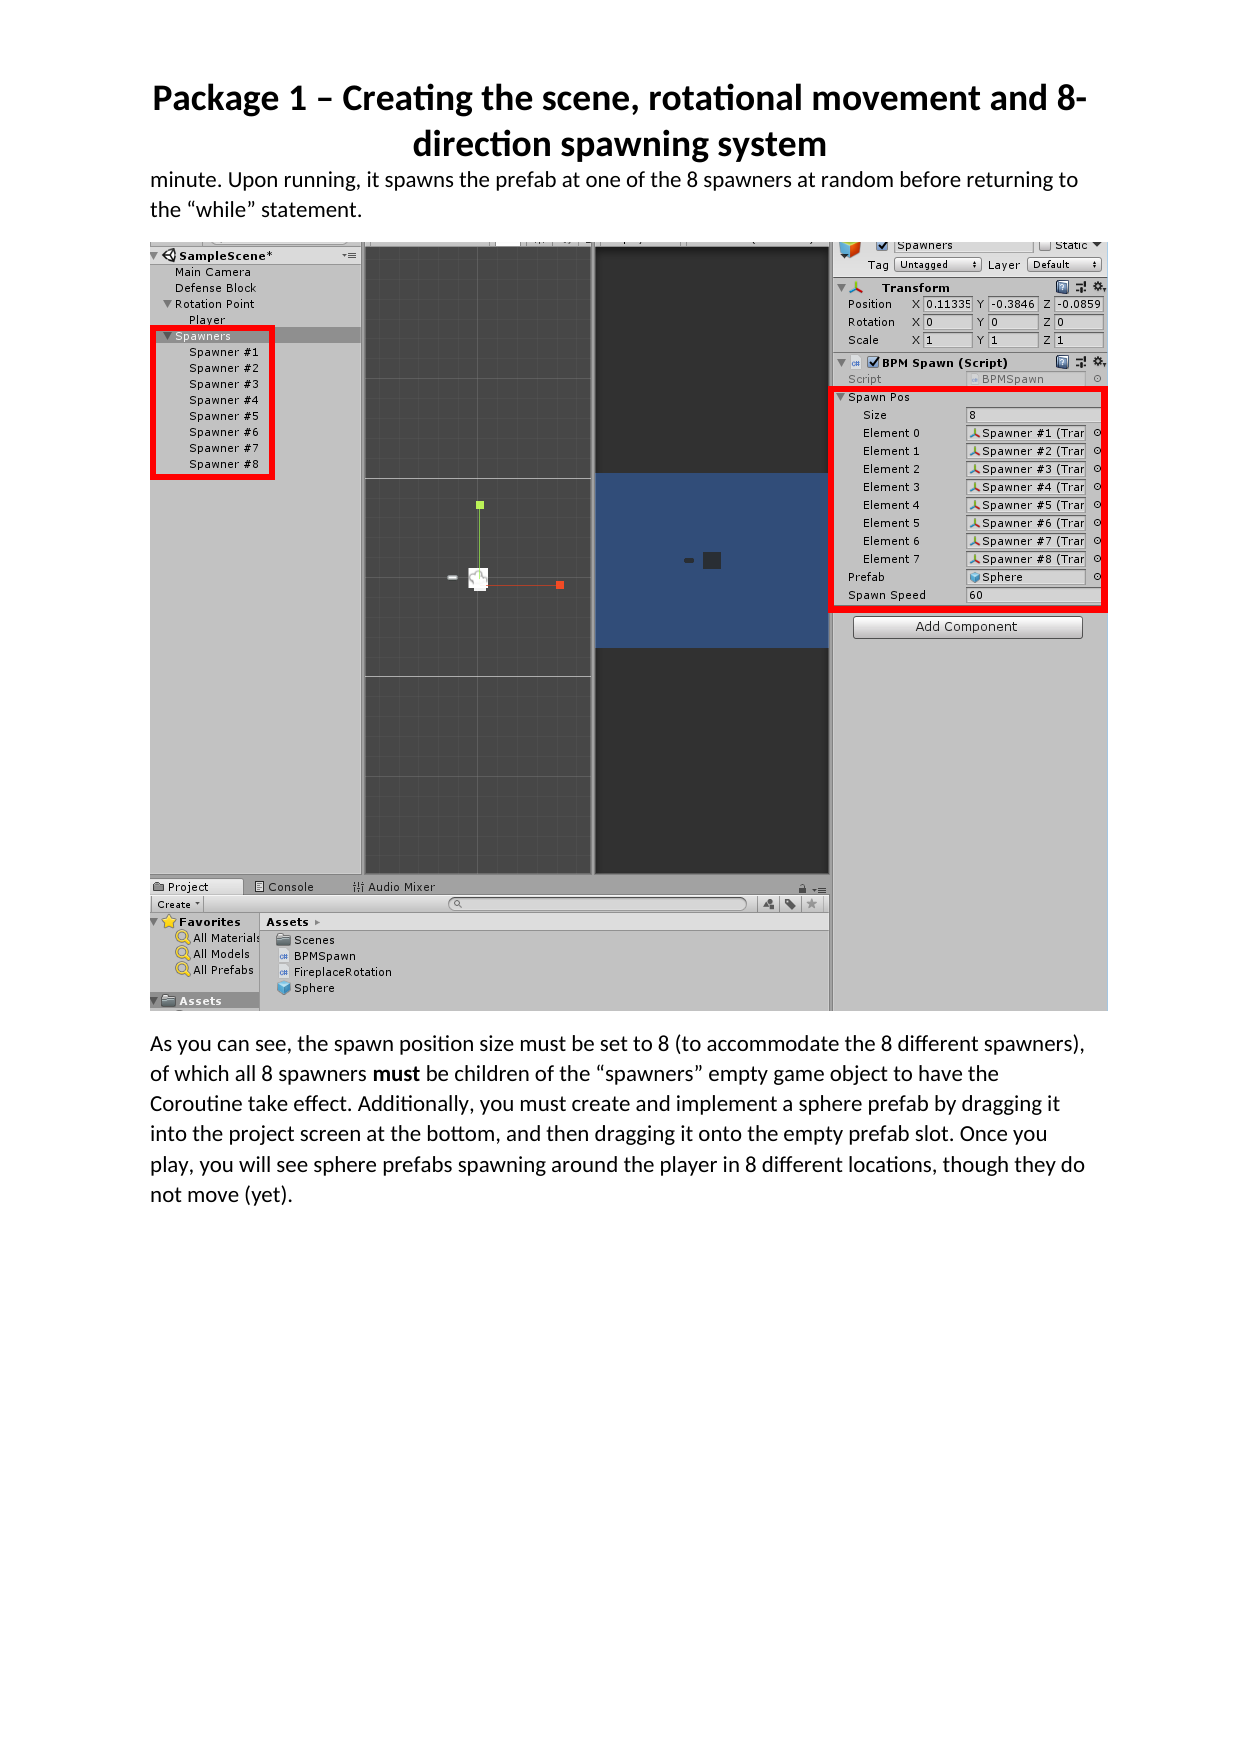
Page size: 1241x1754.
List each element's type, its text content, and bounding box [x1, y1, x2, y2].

picture [150, 242, 1108, 1011]
picture [834, 392, 1101, 606]
picture [156, 331, 269, 474]
text As you can see, the spawn position size must be set to 8 (to accommodate the 8 different spawners), of which all 8 spawners must be children of the “spawners” empty game object to have the Coroutine take effect. Additionally, you must create and implement a sphere prefab by dragging it into the project screen at the bottom, and then dragging it onto the empty prefab slot. Once you play, you will see sphere prefabs spawning around the player in 8 different locations, though they do not move (yet). [150, 1029, 1090, 1208]
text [150, 165, 1090, 224]
